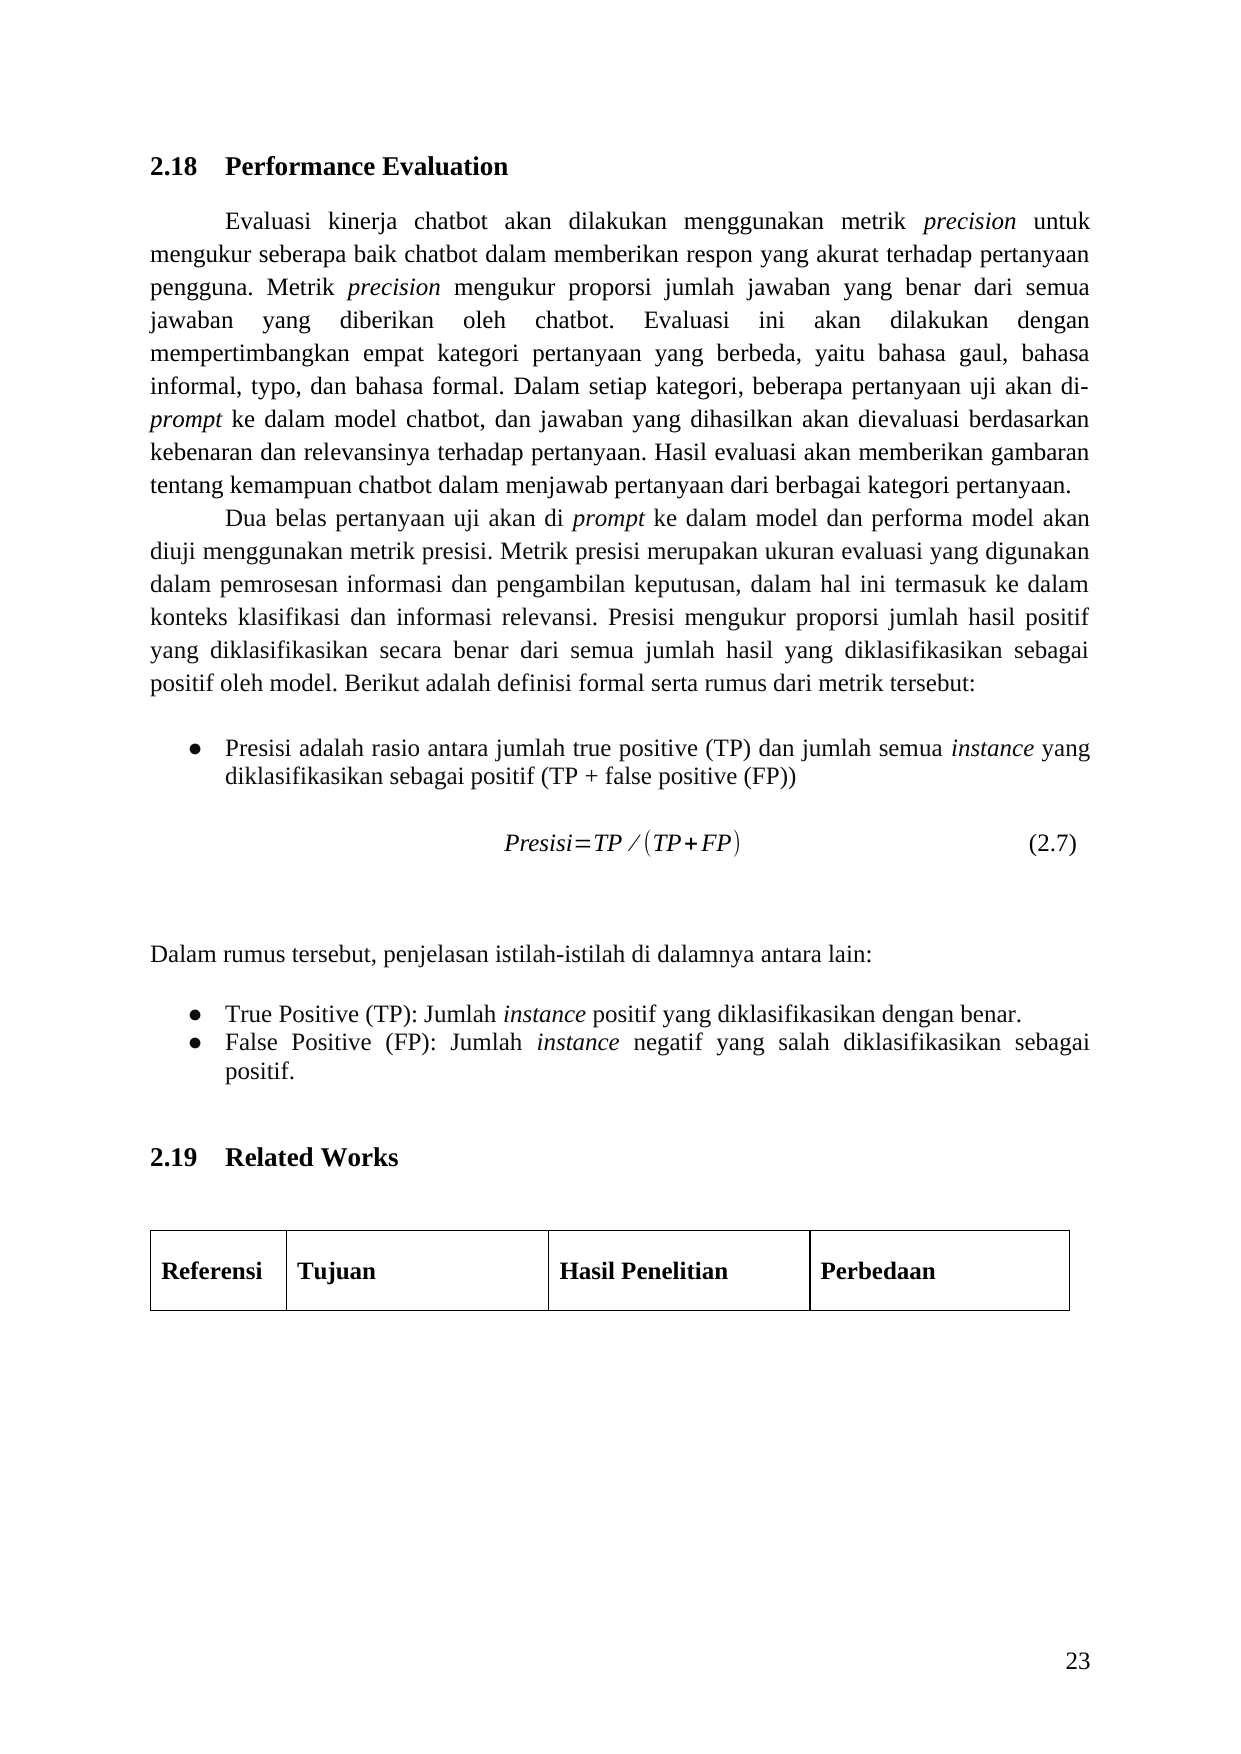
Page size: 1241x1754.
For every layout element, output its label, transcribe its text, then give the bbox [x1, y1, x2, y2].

text Dua belas pertanyaan uji akan di prompt ke dalam model dan performa model akan diuji menggunakan metrik presisi. Metrik presisi merupakan ukuran evaluasi yang digunakan dalam pemrosesan informasi dan pengambilan keputusan, dalam hal ini termasuk ke dalam konteks klasifikasi dan informasi relevansi. Presisi mengukur proporsi jumlah hasil positif yang diklasifikasikan secara benar dari semua jumlah hasil yang diklasifikasikan sebagai positif oleh model. Berikut adalah definisi formal serta rumus dari metrik tersebut: [150, 503, 1090, 697]
subtitle 2.18 Performance Evaluation [150, 150, 1090, 181]
table_header Tujuan [287, 1231, 548, 1310]
list Presisi adalah rasio antara jumlah true positive (TP) dan jumlah semua instance yang diklasifikasikan sebagai positif (TP + false positive (FP)) [187, 733, 1090, 790]
table_header Hasil Penelitian [549, 1231, 809, 1310]
table_header (2.7) [1019, 817, 1088, 872]
text Dalam rumus tersebut, penjelasan istilah-istilah di dalamnya antara lain: [150, 939, 1090, 967]
table_header Referensi [151, 1231, 286, 1310]
subtitle 2.19 Related Works [150, 1141, 1090, 1172]
text Evaluasi kinerja chatbot akan dilakukan menggunakan metrik precision untuk mengukur seberapa baik chatbot dalam memberikan respon yang akurat terhadap pertanyaan pengguna. Metrik precision mengukur proporsi jumlah jawaban yang benar dari semua jawaban yang diberikan oleh chatbot. Evaluasi ini akan dilakukan dengan mempertimbangkan empat kategori pertanyaan yang berbeda, yaitu bahasa gaul, bahasa informal, typo, dan bahasa formal. Dalam setiap kategori, beberapa pertanyaan uji akan di-prompt ke dalam model chatbot, dan jawaban yang dihasilkan akan dievaluasi berdasarkan kebenaran dan relevansinya terhadap pertanyaan. Hasil evaluasi akan memberikan gambaran tentang kemampuan chatbot dalam menjawab pertanyaan dari berbagai kategori pertanyaan. [150, 206, 1090, 499]
table_header [227, 817, 1017, 872]
list True Positive (TP): Jumlah instance positif yang diklasifikasikan dengan benar. [187, 999, 1090, 1027]
table_header Perbedaan [811, 1231, 1069, 1310]
list False Positive (FP): Jumlah instance negatif yang salah diklasifikasikan sebagai positif. [187, 1027, 1090, 1085]
